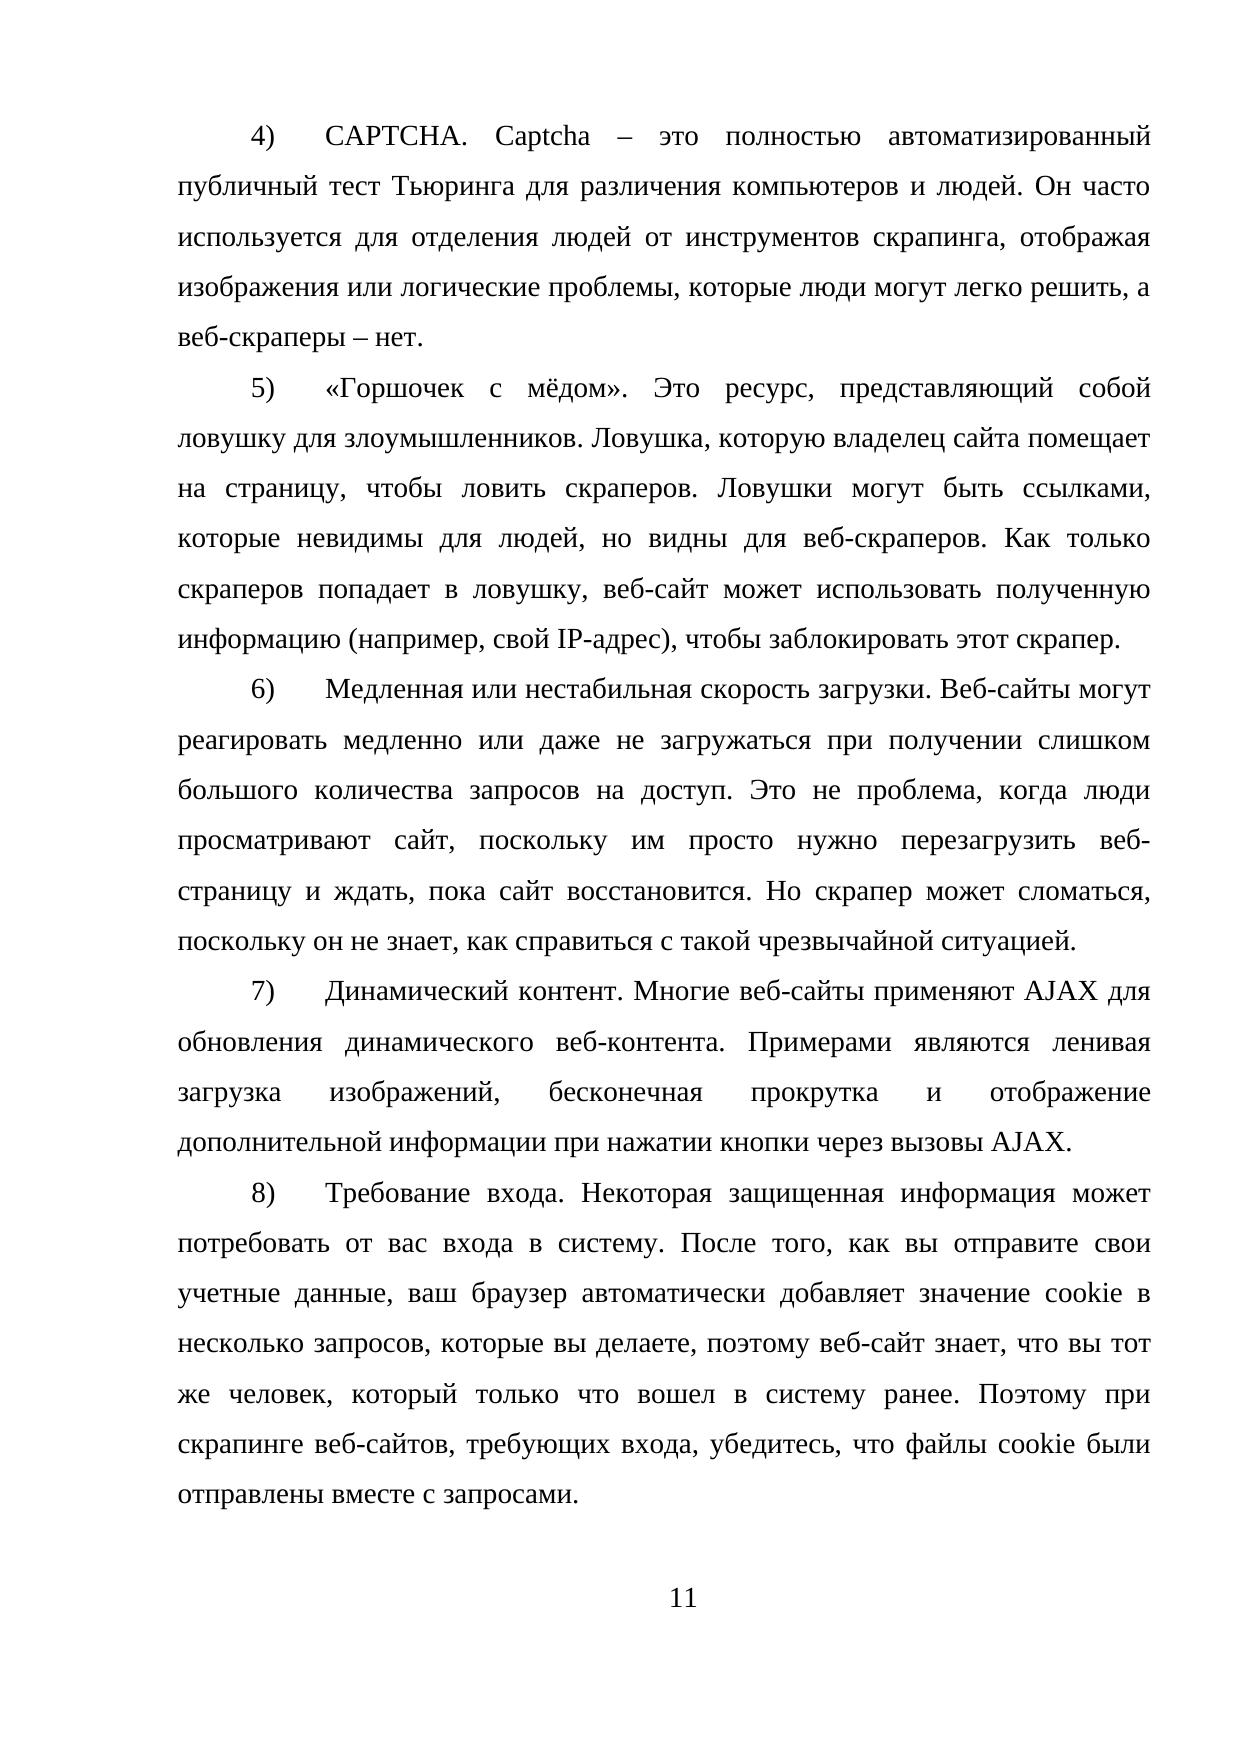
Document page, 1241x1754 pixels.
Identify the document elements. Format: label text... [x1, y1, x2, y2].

list Требование входа. Некоторая защищенная информация может потребовать от вас входа в систему. После того, как вы отправите свои учетные данные, ваш браузер автоматически добавляет значение cookie в несколько запросов, которые вы делаете, поэтому веб-сайт знает, что вы тот же человек, который только что вошел в систему ранее. Поэтому при скрапинге веб-сайтов, требующих входа, убедитесь, что файлы cookie были отправлены вместе с запросами. [177, 1175, 1152, 1510]
list CAPTCHA. Captcha – это полностью автоматизированный публичный тест Тьюринга для различения компьютеров и людей. Он часто используется для отделения людей от инструментов скрапинга, отображая изображения или логические проблемы, которые люди могут легко решить, а веб-скраперы – нет. [177, 118, 1152, 353]
list «Горшочек с мёдом». Это ресурс, представляющий собой ловушку для злоумышленников. Ловушка, которую владелец сайта помещает на страницу, чтобы ловить скраперов. Ловушки могут быть ссылками, которые невидимы для людей, но видны для веб-скраперов. Как только скраперов попадает в ловушку, веб-сайт может использовать полученную информацию (например, свой IP-адрес), чтобы заблокировать этот скрапер. [177, 370, 1152, 655]
list Медленная или нестабильная скорость загрузки. Веб-сайты могут реагировать медленно или даже не загружаться при получении слишком большого количества запросов на доступ. Это не проблема, когда люди просматривают сайт, поскольку им просто нужно перезагрузить веб-страницу и ждать, пока сайт восстановится. Но скрапер может сломаться, поскольку он не знает, как справиться с такой чрезвычайной ситуацией. [177, 672, 1152, 957]
list Динамический контент. Многие веб-сайты применяют AJAX для обновления динамического веб-контента. Примерами являются ленивая загрузка изображений, бесконечная прокрутка и отображение дополнительной информации при нажатии кнопки через вызовы AJAX. [177, 973, 1152, 1158]
